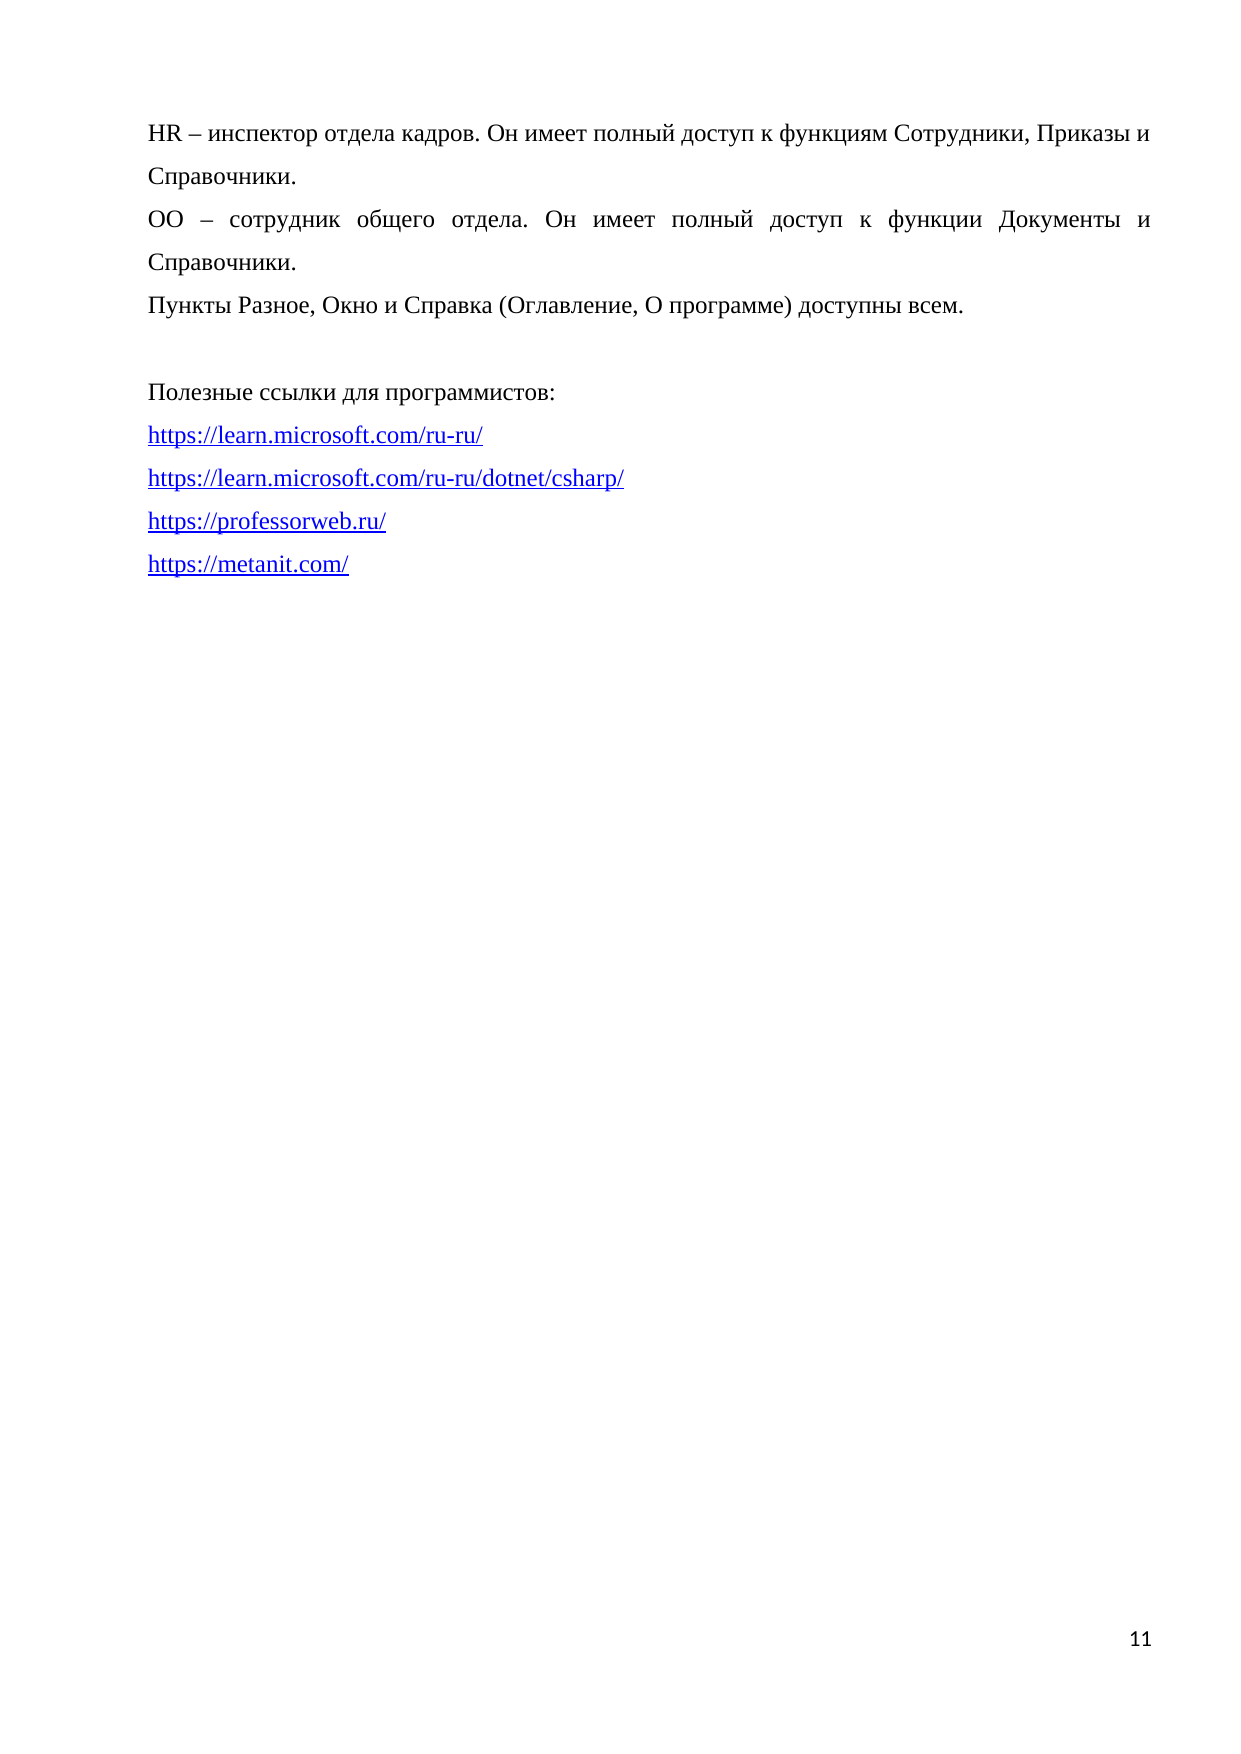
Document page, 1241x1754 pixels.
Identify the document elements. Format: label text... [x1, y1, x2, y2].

text Полезные ссылки для программистов: [148, 377, 1152, 406]
text https://learn.microsoft.com/ru-ru/dotnet/csharp/ [148, 463, 1152, 492]
text HR – инспектор отдела кадров. Он имеет полный доступ к функциям Сотрудники, Приказы и Справочники. [148, 118, 1152, 190]
text https://metanit.com/ [148, 549, 1152, 578]
text Пункты Разное, Окно и Справка (Оглавление, О программе) доступны всем. [148, 291, 1152, 319]
text https://learn.microsoft.com/ru-ru/ [148, 420, 1152, 449]
text https://professorweb.ru/ [148, 506, 1152, 535]
text OO – сотрудник общего отдела. Он имеет полный доступ к функции Документы и Справочники. [148, 204, 1152, 276]
